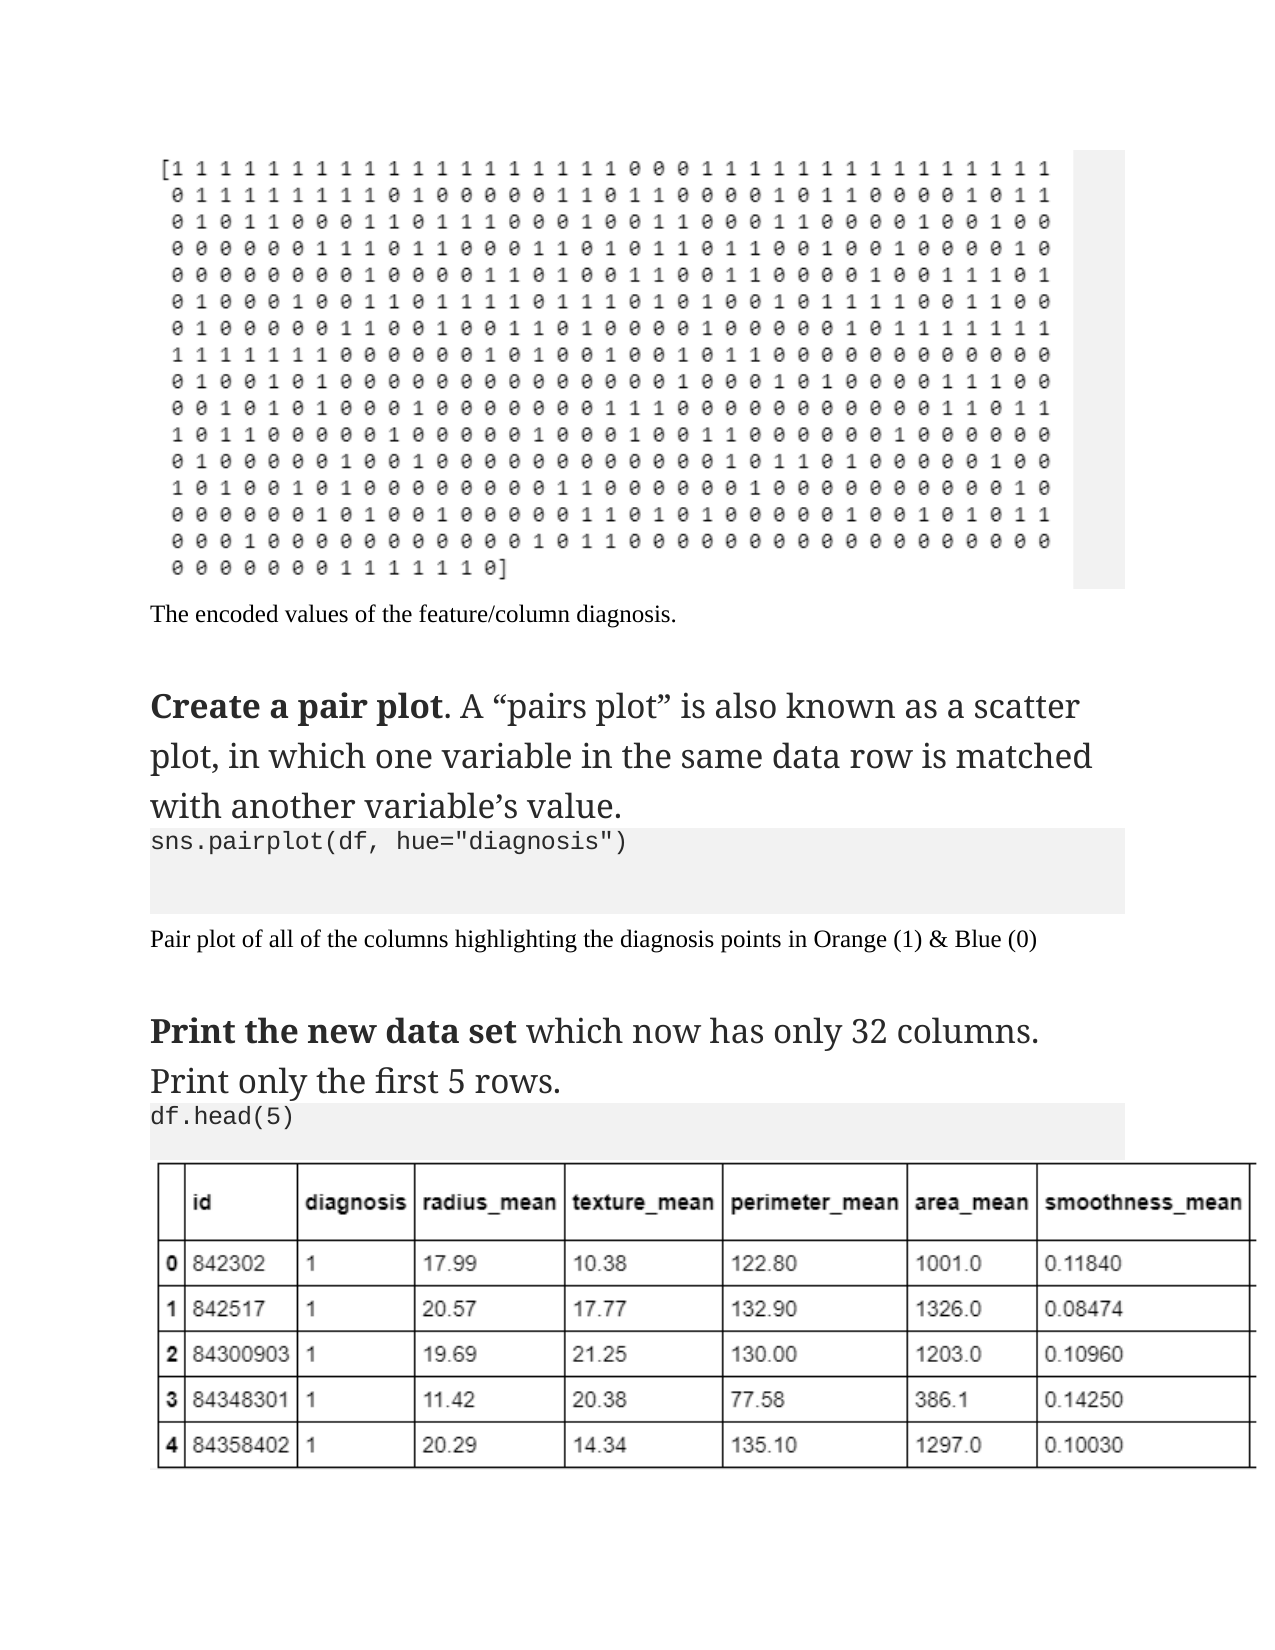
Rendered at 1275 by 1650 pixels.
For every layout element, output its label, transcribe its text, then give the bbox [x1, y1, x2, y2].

text df.head(5) [150, 1103, 1125, 1132]
picture [150, 150, 1074, 589]
text Print the new data set which now has only 32 columns. Print only the first 5 rows. [150, 1003, 1125, 1103]
text The encoded values of the feature/column diagnosis. [150, 599, 1125, 628]
text Pair plot of all of the columns highlighting the diagnosis points in Orange (1) & Blue (0) [150, 924, 1125, 953]
text sns.pairplot(df, hue="diagnosis") [150, 828, 1125, 857]
picture [150, 1160, 1257, 1470]
text Create a pair plot. A “pairs plot” is also known as a scatter plot, in which one variable in the same data row is matched with another variable’s value. [150, 678, 1125, 828]
